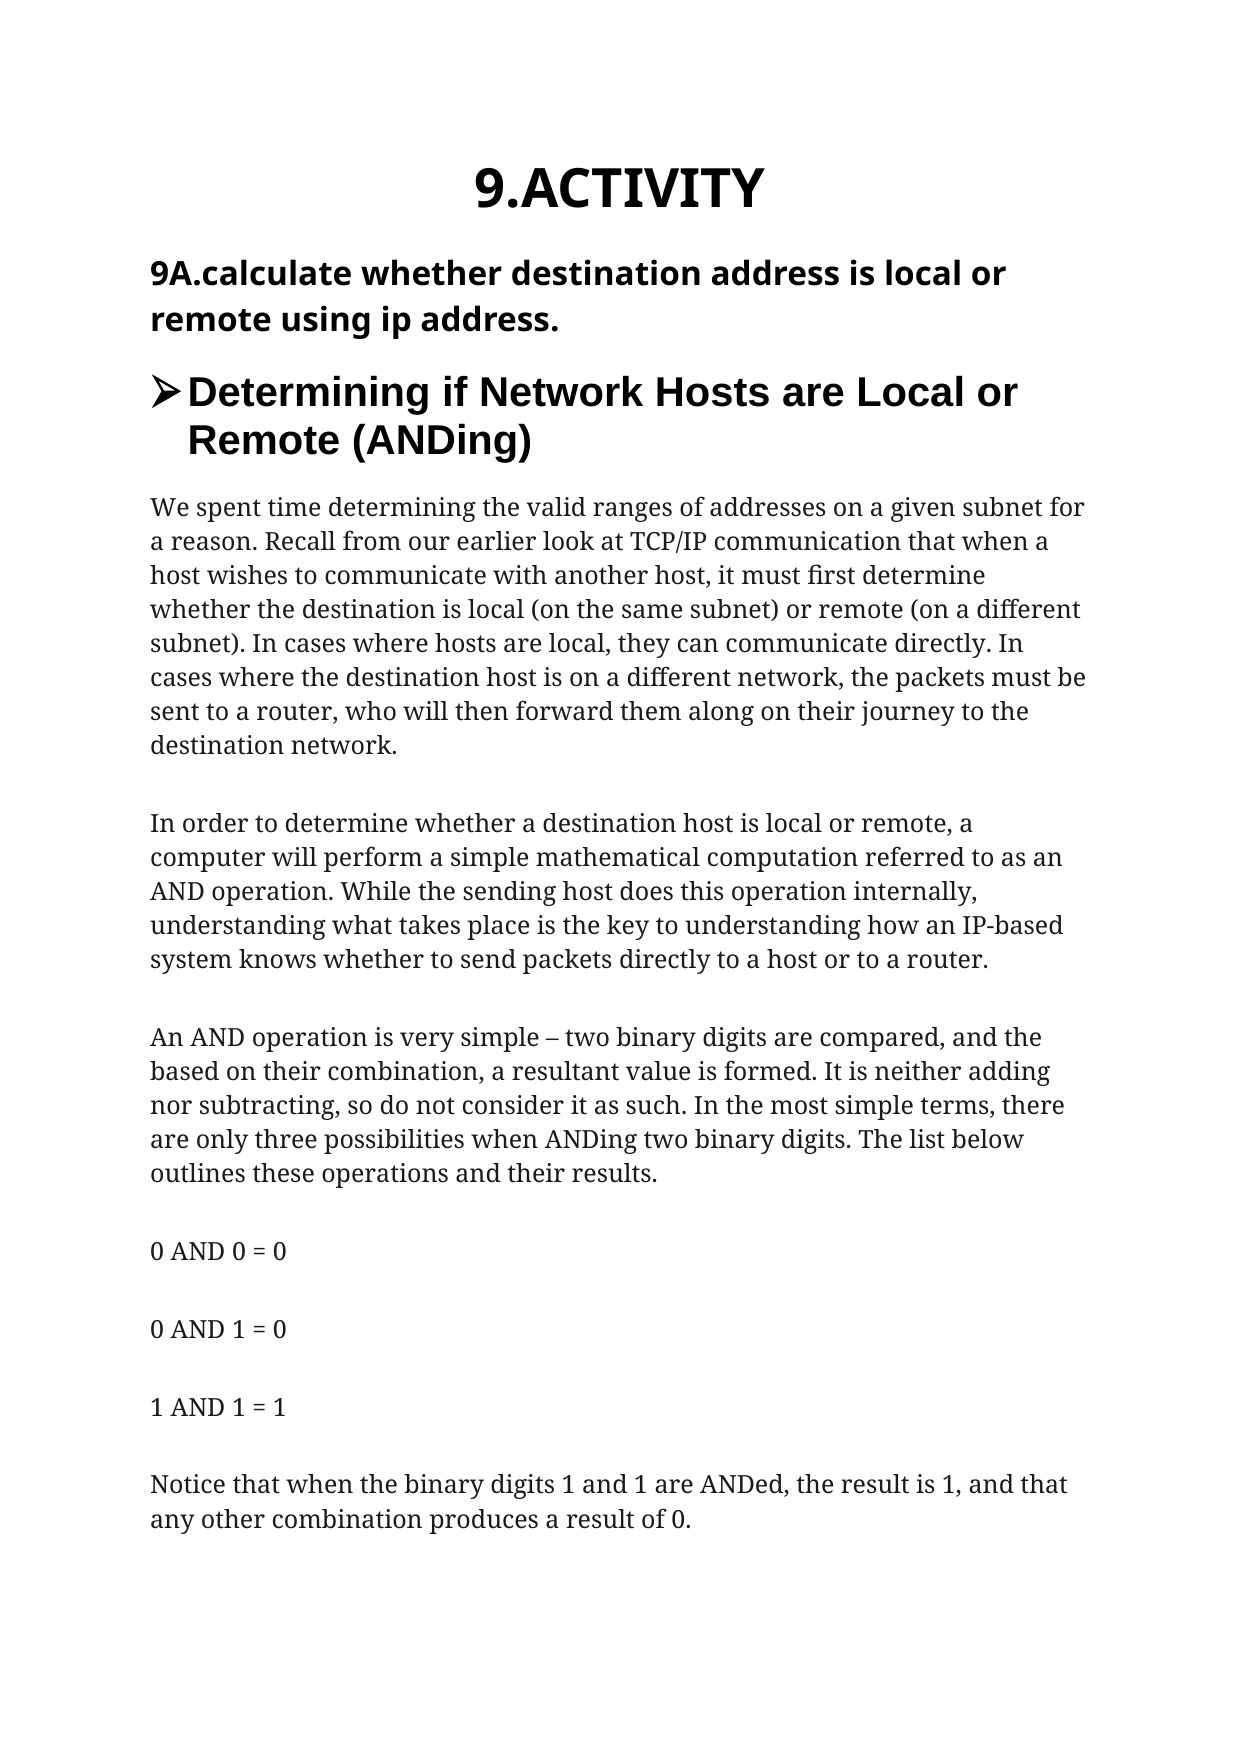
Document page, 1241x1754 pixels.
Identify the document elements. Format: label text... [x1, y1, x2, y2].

text 0 AND 1 = 0 [150, 1312, 1090, 1346]
text In order to determine whether a destination host is local or remote, a computer will perform a simple mathematical computation referred to as an AND operation. While the sending host does this operation internally, understanding what takes place is the key to understanding how an IP-based system knows whether to send packets directly to a host or to a router. [150, 806, 1090, 976]
text 9.ACTIVITY [150, 150, 1090, 224]
list Determining if Network Hosts are Local or Remote (ANDing) [150, 367, 1090, 463]
text We spent time determining the valid ranges of addresses on a given subnet for a reason. Recall from our earlier look at TCP/IP communication that when a host wishes to communicate with another host, it must first determine whether the destination is local (on the same subnet) or remote (on a different subnet). In cases where hosts are local, they can communicate directly. In cases where the destination host is on a different network, the packets must be sent to a router, who will then forward them along on their journey to the destination network. [150, 489, 1090, 762]
text 0 AND 0 = 0 [150, 1234, 1090, 1268]
text 9A.calculate whether destination address is local or remote using ip address. [150, 250, 1090, 341]
text An AND operation is very simple – two binary digits are compared, and the based on their combination, a resultant value is formed. It is neither adding nor subtracting, so do not consider it as such. In the most simple terms, there are only three possibilities when ANDing two binary digits. The list below outlines these operations and their results. [150, 1020, 1090, 1190]
text Notice that when the binary digits 1 and 1 are ANDed, the result is 1, and that any other combination produces a result of 0. [150, 1467, 1090, 1535]
text 1 AND 1 = 1 [150, 1389, 1090, 1423]
